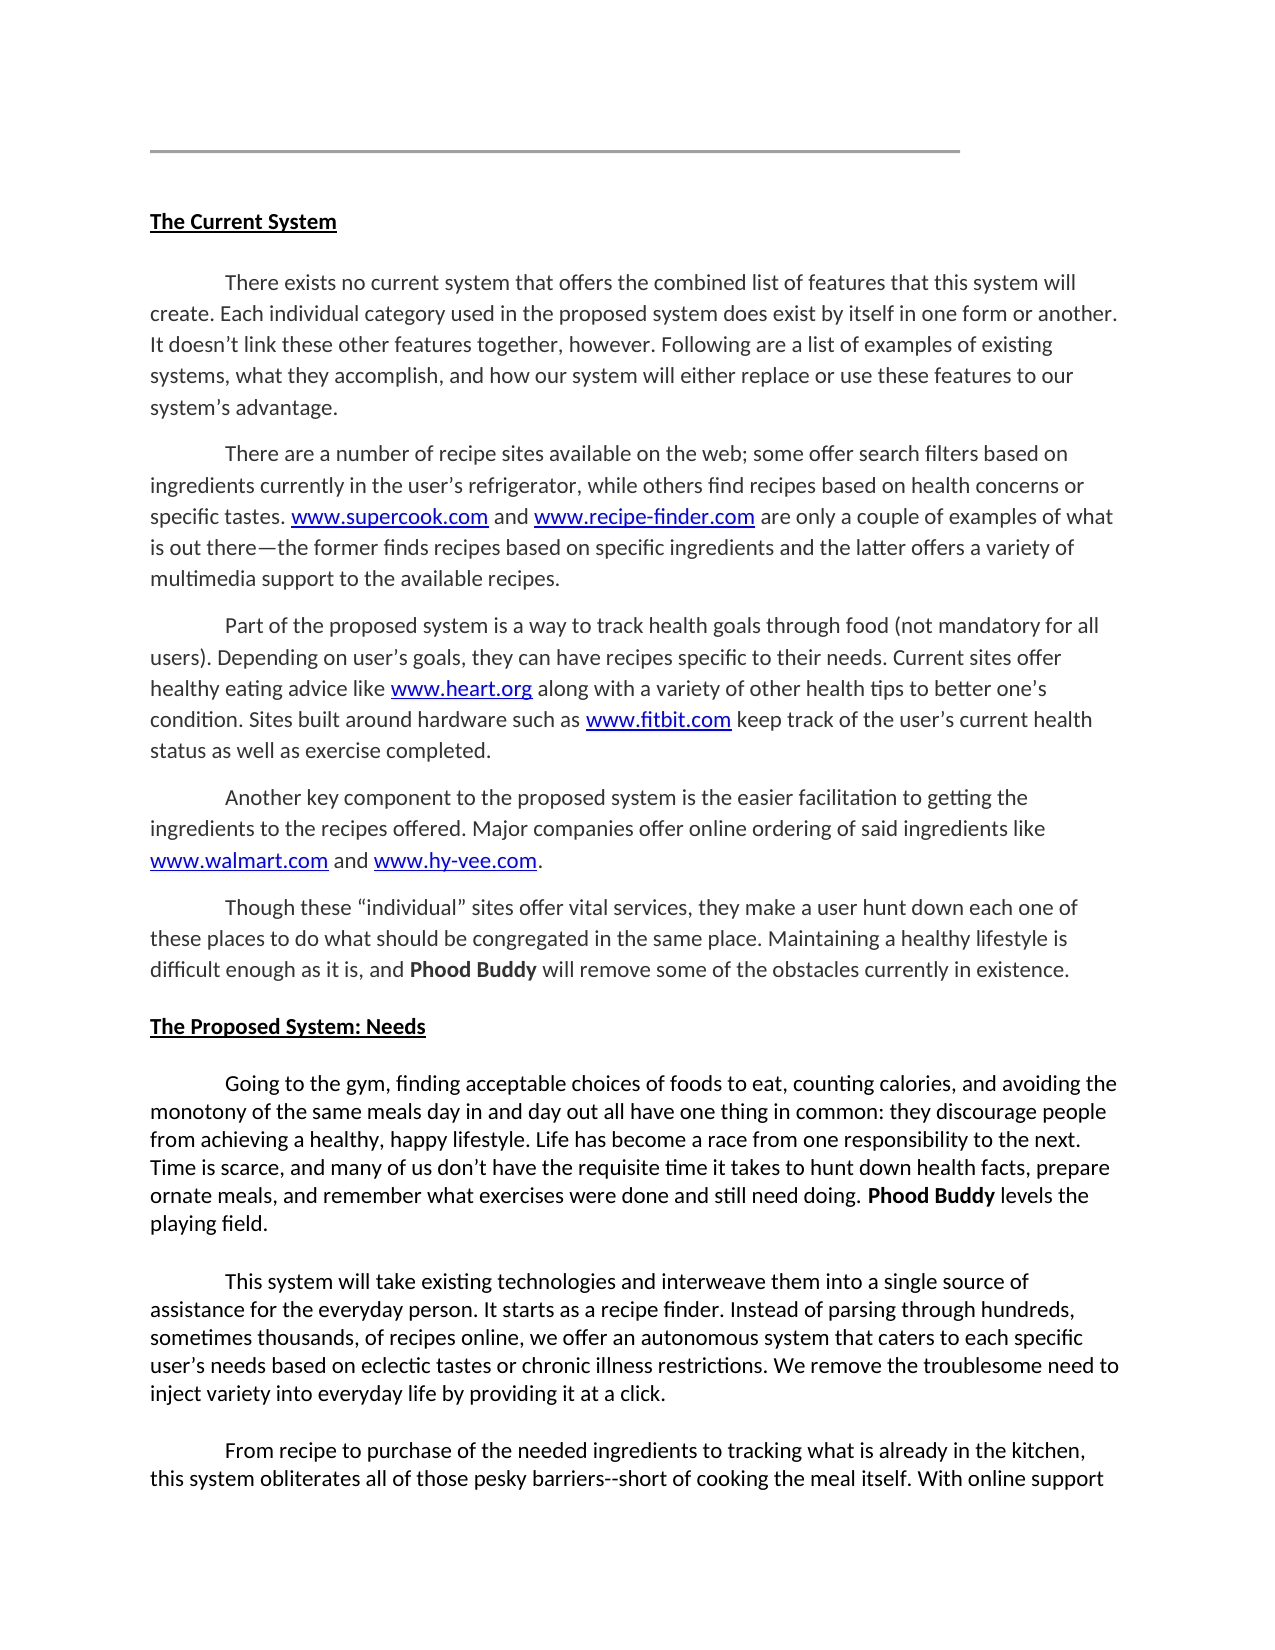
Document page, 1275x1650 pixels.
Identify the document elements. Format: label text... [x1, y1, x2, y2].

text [150, 1436, 1125, 1492]
text The Proposed System: Needs [150, 1012, 1125, 1040]
text There are a number of recipe sites available on the web; some offer search filters based on ingredients currently in the user’s refrigerator, while others find recipes based on health concerns or specific tastes. www.supercook.com and www.recipe-finder.com are only a couple of examples of what is out there—the former finds recipes based on specific ingredients and the latter offers a variety of multimedia support to the available recipes. [150, 436, 1125, 592]
text There exists no current system that offers the combined list of features that this system will create. Each individual category used in the proposed system does exist by itself in one form or another. It doesn’t link these other features together, however. Following are a list of examples of existing systems, what they accomplish, and how our system will either replace or use these features to our system’s advantage. [150, 264, 1125, 421]
text Going to the gym, finding acceptable choices of foods to eat, counting calories, and avoiding the monotony of the same meals day in and day out all have one thing in common: they discourage people from achieving a healthy, happy lifestyle. Life has become a race from one responsibility to the next. Time is scarce, and many of us don’t have the requisite time it takes to hunt down health facts, prepare ornate meals, and remember what exercises were done and still need doing. Phood Buddy levels the playing field. [150, 1069, 1125, 1238]
text Another key component to the proposed system is the easier facilitation to getting the ingredients to the recipes offered. Major companies offer online ordering of said ingredients like www.walmart.com and www.hy-vee.com. [150, 780, 1125, 874]
text The Current System [150, 207, 1125, 235]
text Though these “individual” sites offer vital services, they make a user hunt down each one of these places to do what should be congregated in the same place. Maintaining a healthy lifestyle is difficult enough as it is, and Phood Buddy will remove some of the obstacles currently in existence. [150, 889, 1125, 983]
text This system will take existing technologies and interweave them into a single source of assistance for the everyday person. It starts as a recipe finder. Instead of parsing through hundreds, sometimes thousands, of recipes online, we offer an autonomous system that caters to each specific user’s needs based on eclectic tastes or chronic illness restrictions. We remove the troublesome need to inject variety into everyday life by providing it at a click. [150, 1267, 1125, 1407]
text Part of the proposed system is a way to track health goals through food (not mandatory for all users). Depending on user’s goals, they can have recipes specific to their needs. Current sites offer healthy eating advice like www.heart.org along with a variety of other health tips to better one’s condition. Sites built around hardware such as www.fitbit.com keep track of the user’s current health status as well as exercise completed. [150, 608, 1125, 764]
